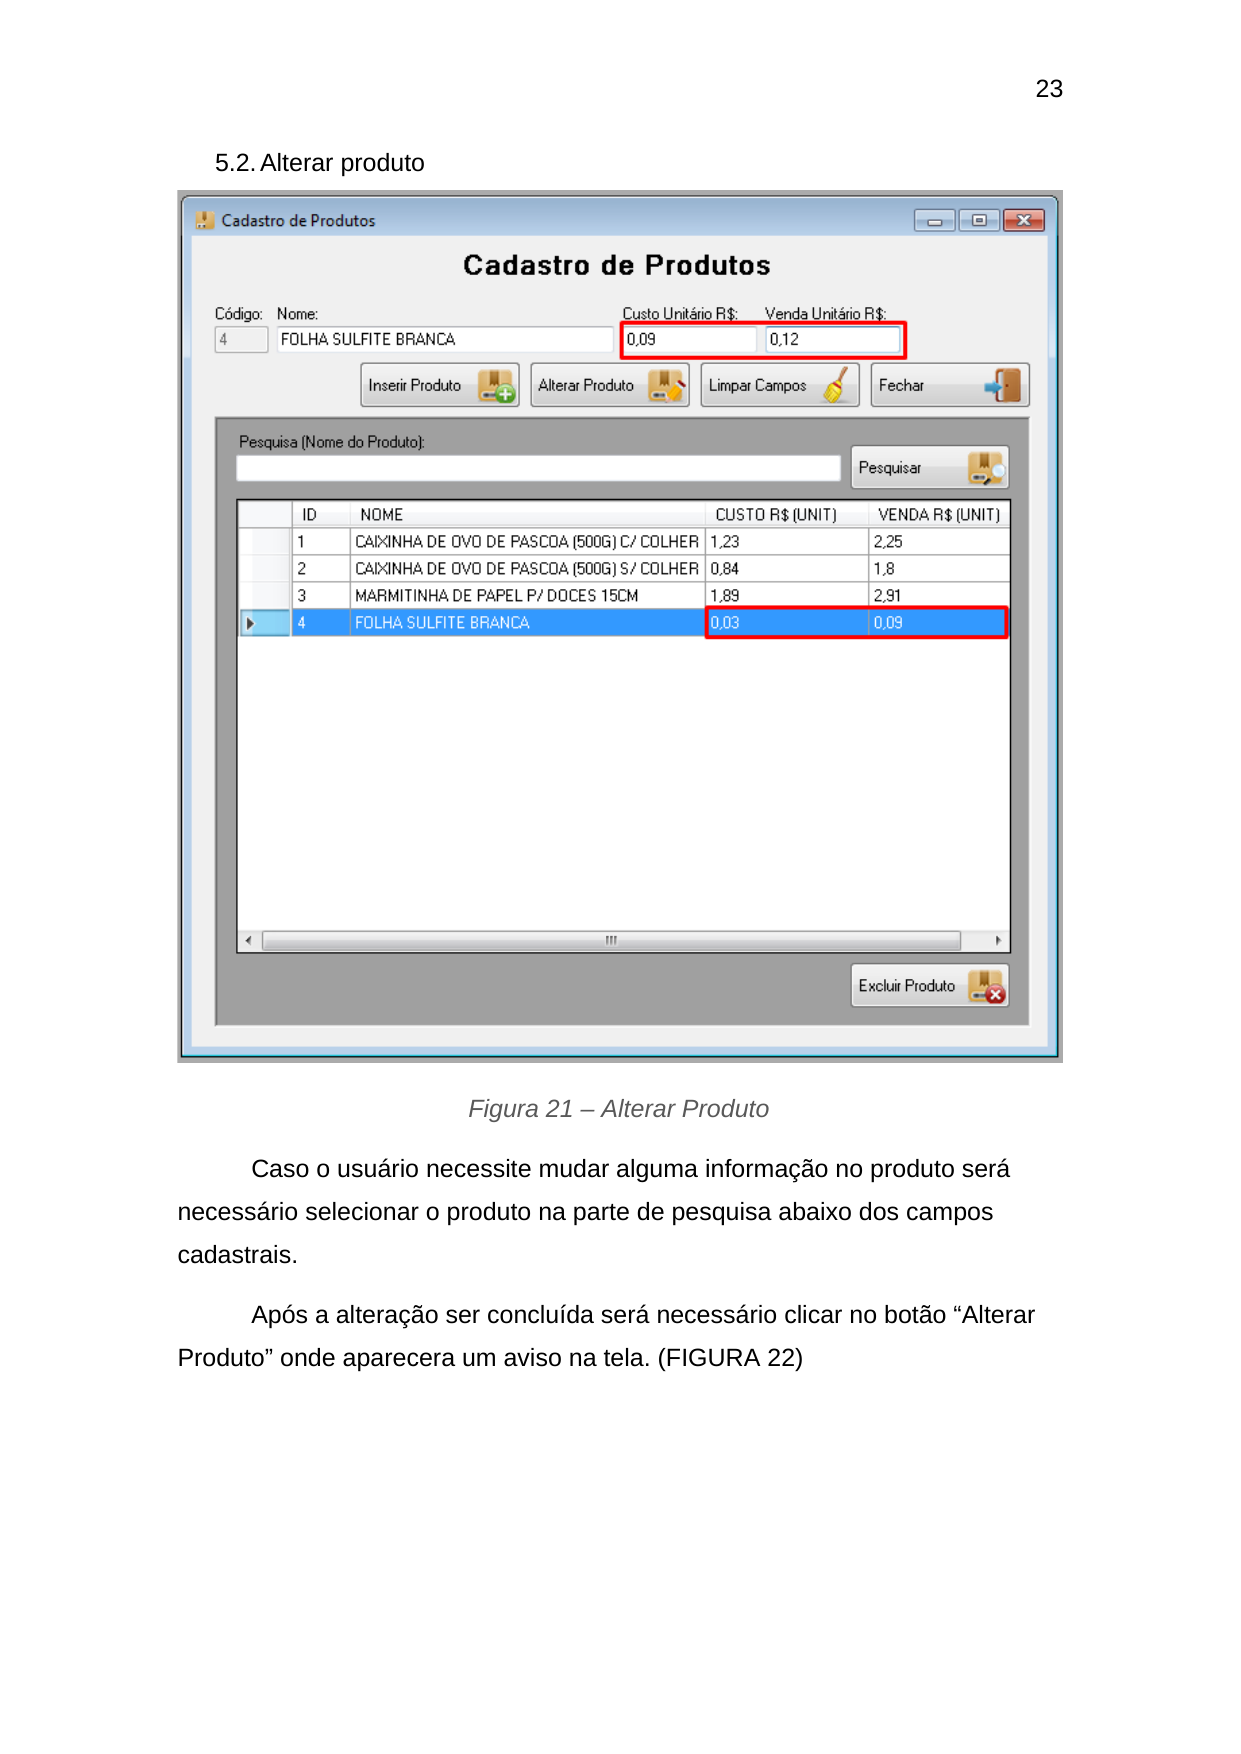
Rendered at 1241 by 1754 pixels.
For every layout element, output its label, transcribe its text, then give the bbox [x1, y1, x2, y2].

text Figura 21 – Alterar Produto [177, 1094, 1063, 1123]
text Após a alteração ser concluída será necessário clicar no botão “Alterar Produto” onde aparecera um aviso na tela. (FIGURA 22) [177, 1300, 1063, 1372]
picture [177, 190, 1063, 1063]
text Caso o usuário necessite mudar alguma informação no produto será necessário selecionar o produto na parte de pesquisa abaixo dos campos cadastrais. [177, 1154, 1063, 1269]
subtitle Alterar produto [215, 148, 1063, 176]
